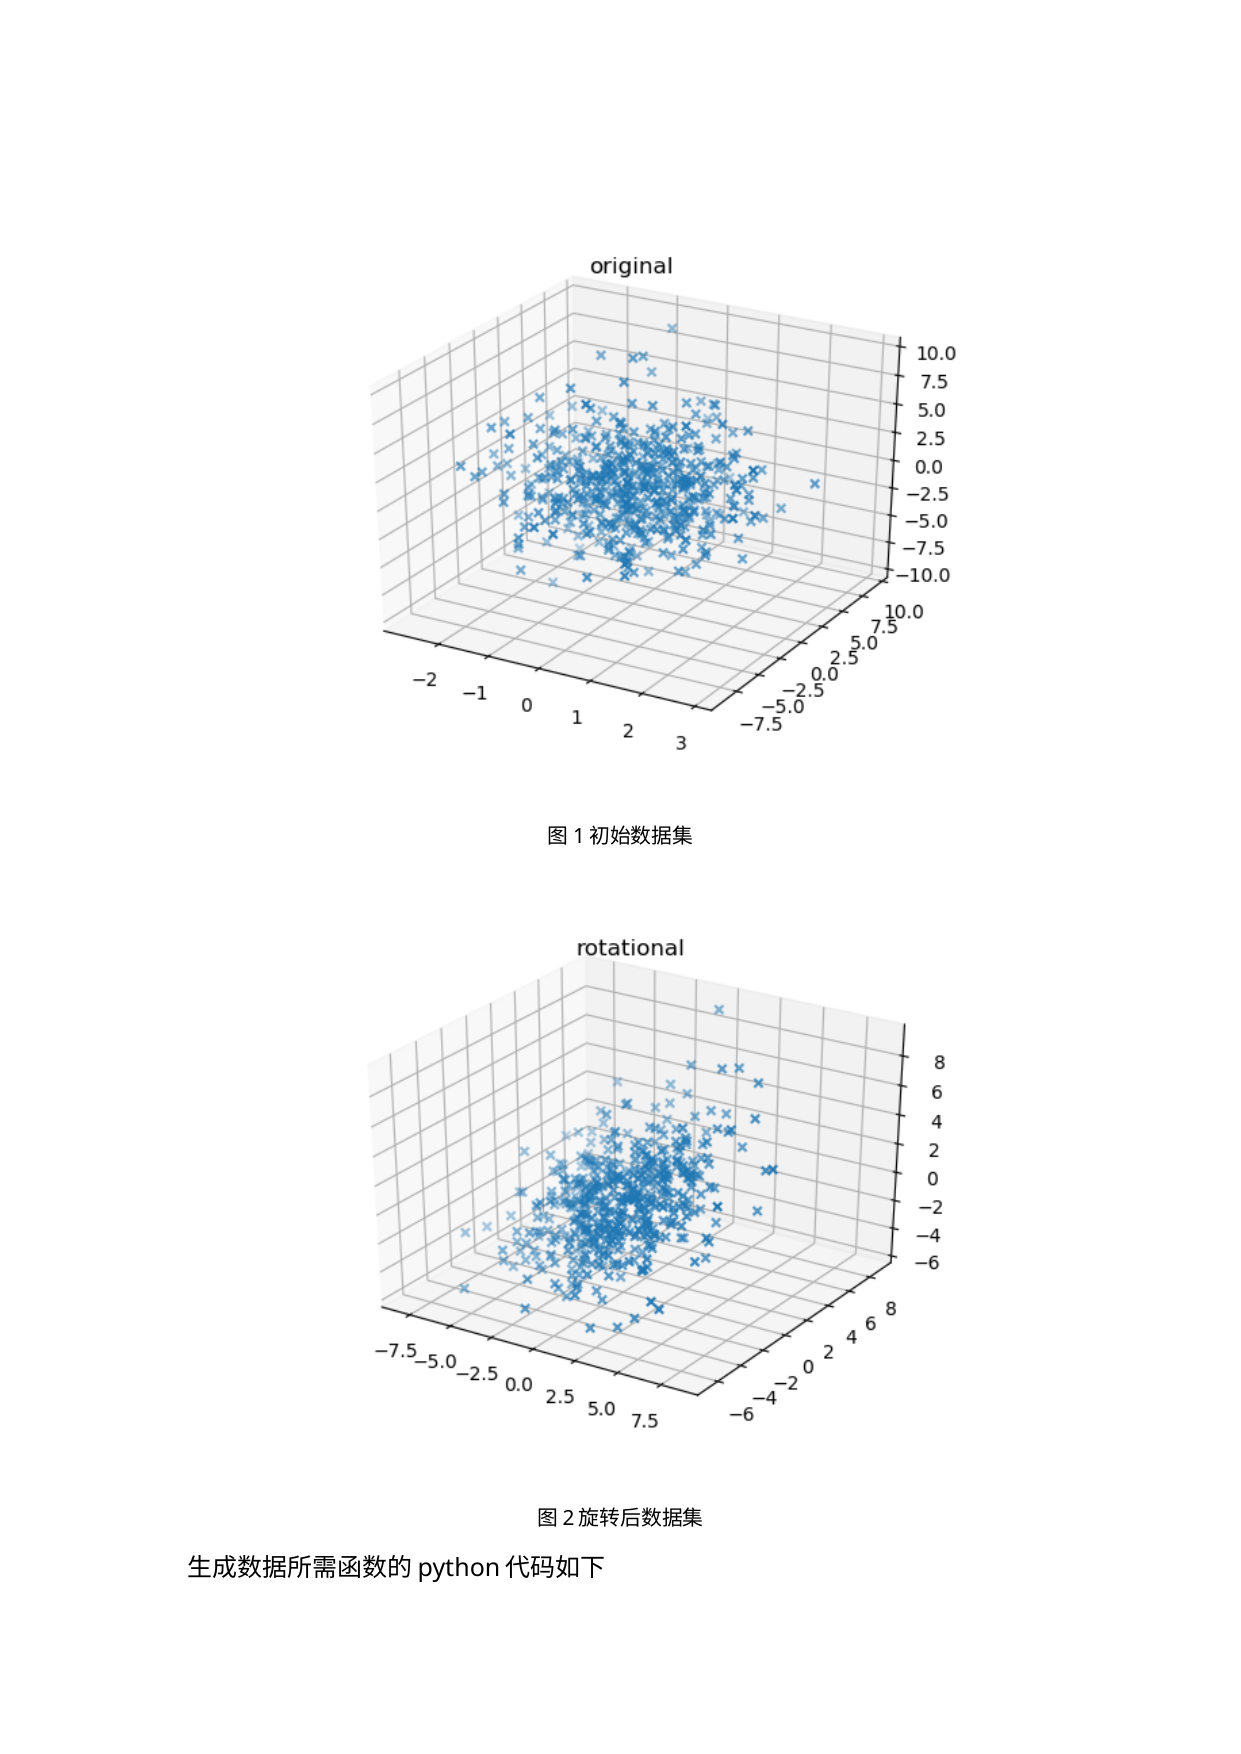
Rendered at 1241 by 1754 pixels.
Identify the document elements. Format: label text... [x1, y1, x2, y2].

picture [187, 850, 1053, 1494]
picture [187, 168, 1053, 812]
text 图 2旋转后数据集 [187, 1501, 1053, 1533]
text 图 1初始数据集 [187, 818, 1053, 850]
text 生成数据所需函数的python代码如下 [187, 1533, 1050, 1598]
